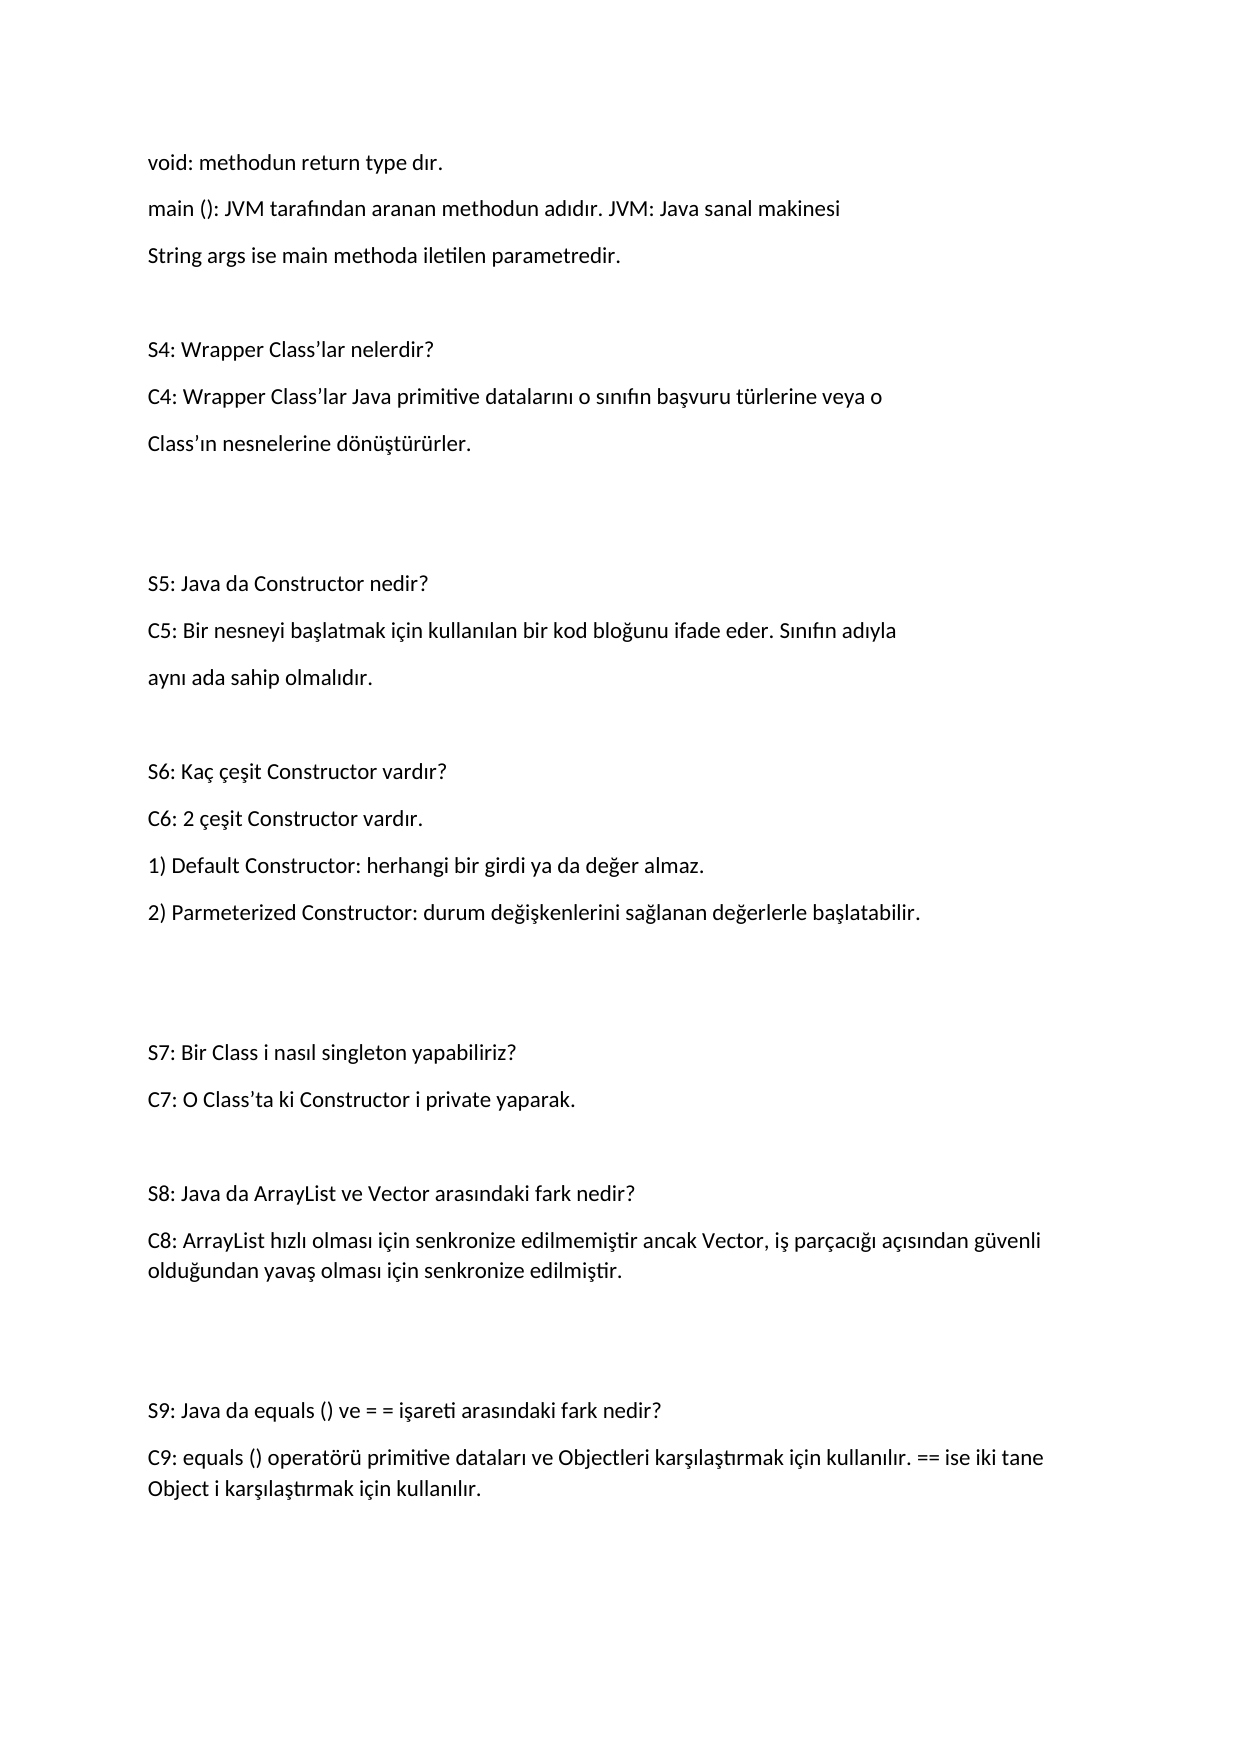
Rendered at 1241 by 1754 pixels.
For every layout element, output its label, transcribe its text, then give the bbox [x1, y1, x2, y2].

text aynı ada sahip olmalıdır. [148, 663, 1093, 691]
text String args ise main methoda iletilen parametredir. [148, 241, 1093, 269]
text S4: Wrapper Class’lar nelerdir? [148, 335, 1093, 363]
text void: methodun return type dır. [148, 148, 1093, 176]
text C4: Wrapper Class’lar Java primitive datalarını o sınıfın başvuru türlerine veya o [148, 382, 1093, 410]
text S6: Kaç çeşit Constructor vardır? [148, 757, 1093, 785]
text C6: 2 çeşit Constructor vardır. [148, 804, 1093, 832]
text 2) Parmeterized Constructor: durum değişkenlerini sağlanan değerlerle başlatabilir. [148, 898, 1093, 926]
text C5: Bir nesneyi başlatmak için kullanılan bir kod bloğunu ifade eder. Sınıfın adıyla [148, 616, 1093, 644]
text S7: Bir Class i nasıl singleton yapabiliriz? [148, 1038, 1093, 1066]
text Class’ın nesnelerine dönüştürürler. [148, 429, 1093, 457]
text 1) Default Constructor: herhangi bir girdi ya da değer almaz. [148, 851, 1093, 879]
text S9: Java da equals () ve = = işareti arasındaki fark nedir? [148, 1397, 1093, 1424]
text S8: Java da ArrayList ve Vector arasındaki fark nedir? [148, 1179, 1093, 1207]
text C8: ArrayList hızlı olması için senkronize edilmemiştir ancak Vector, iş parçacığı açısından güvenli olduğundan yavaş olması için senkronize edilmiştir. [148, 1226, 1093, 1284]
text C9: equals () operatörü primitive dataları ve Objectleri karşılaştırmak için kullanılır. == ise iki tane Object i karşılaştırmak için kullanılır. [148, 1443, 1093, 1502]
text C7: O Class’ta ki Constructor i private yaparak. [148, 1085, 1093, 1113]
text S5: Java da Constructor nedir? [148, 569, 1093, 597]
text main (): JVM tarafından aranan methodun adıdır. JVM: Java sanal makinesi [148, 194, 1093, 222]
